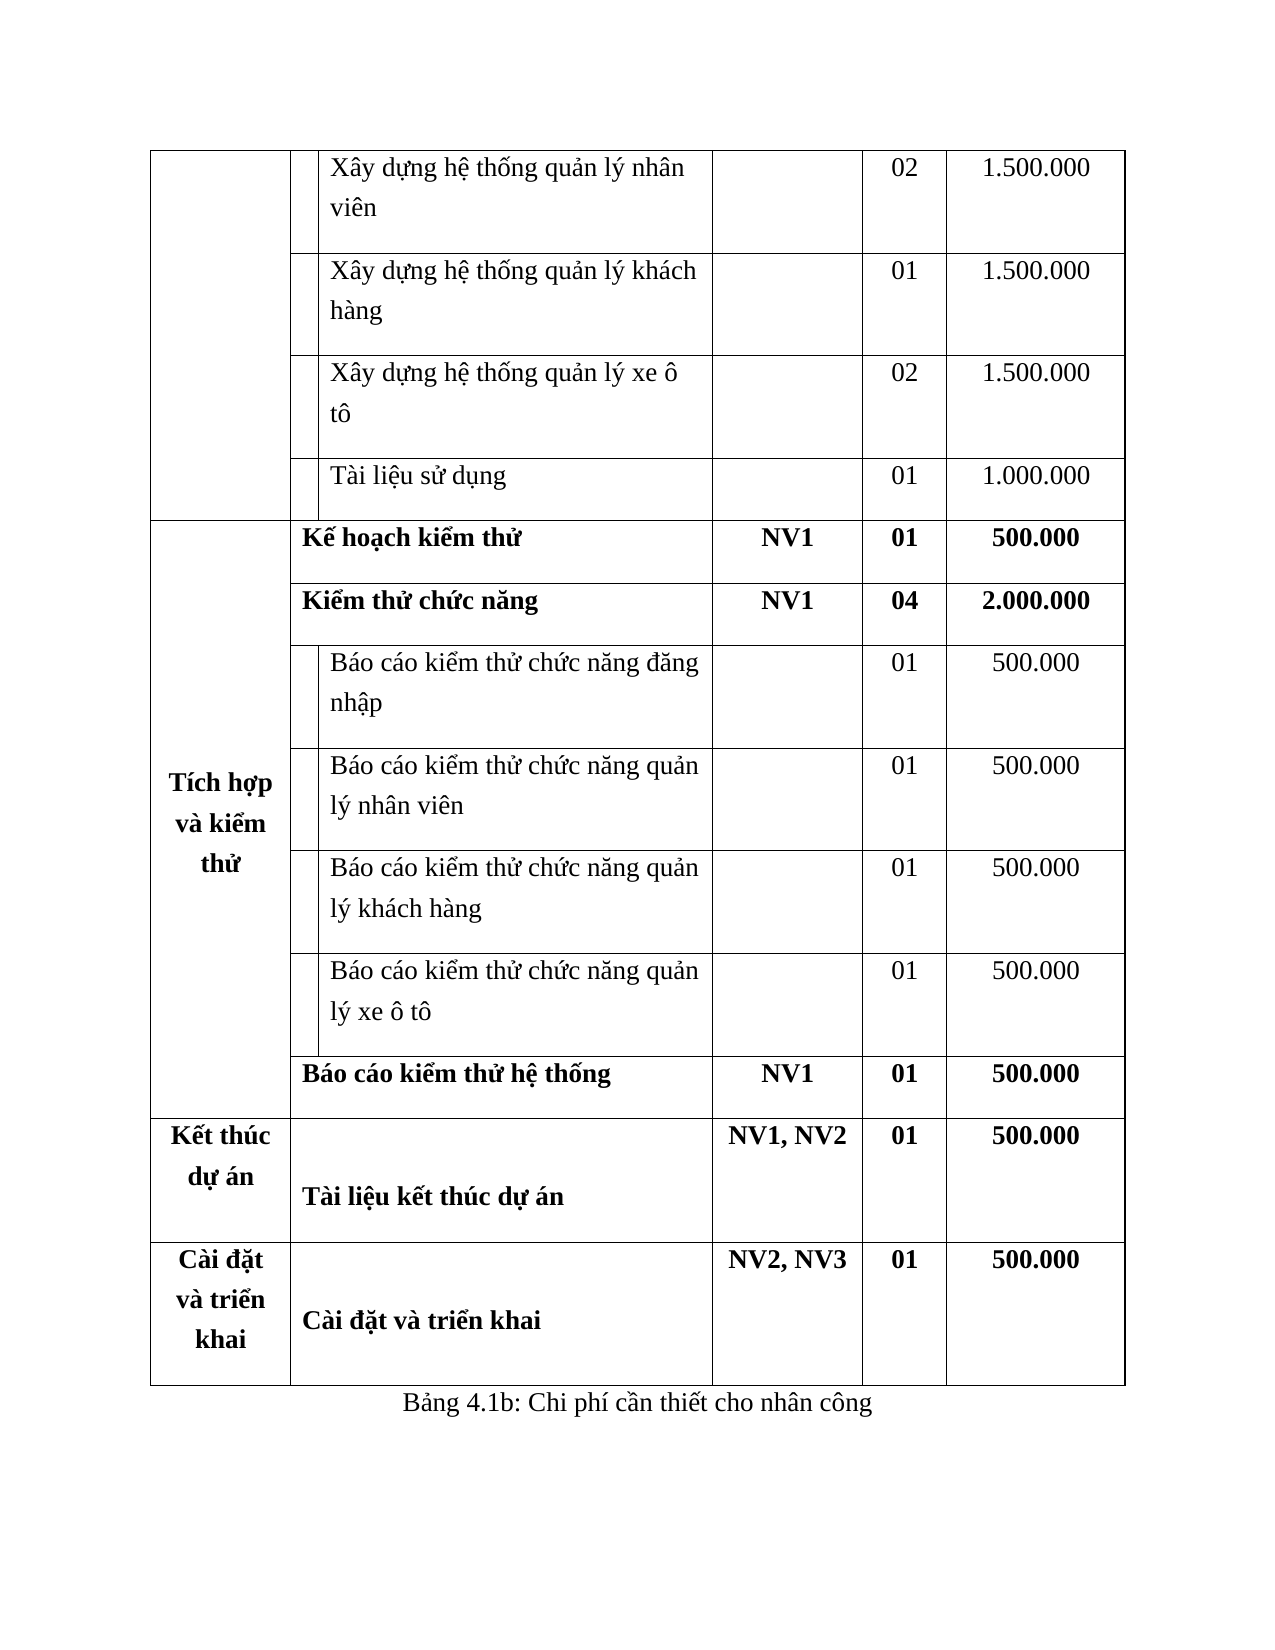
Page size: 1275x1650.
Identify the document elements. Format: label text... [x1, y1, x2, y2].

table_cell Báo cáo kiểm thử chức năng quản lý xe ô tô [319, 954, 712, 1056]
table_cell [713, 254, 862, 355]
table_cell Báo cáo kiểm thử chức năng đăng nhập [319, 646, 712, 748]
table_cell 01 [863, 851, 946, 953]
table_cell Tài liệu kết thúc dự án [291, 1119, 712, 1242]
table_cell [291, 851, 318, 953]
table_cell [713, 749, 862, 850]
table_cell 01 [863, 749, 946, 850]
text Bảng 4.1b: Chi phí cần thiết cho nhân công [150, 1386, 1125, 1417]
table_cell 1.500.000 [947, 254, 1124, 355]
table_cell Báo cáo kiểm thử chức năng quản lý nhân viên [319, 749, 712, 850]
table_cell Tích hợp và kiểm thử [151, 521, 290, 1118]
table_cell Xây dựng hệ thống quản lý xe ô tô [319, 356, 712, 458]
table_cell 500.000 [947, 646, 1124, 748]
table_cell 01 [863, 954, 946, 1056]
table_cell [713, 459, 862, 520]
table_cell Cài đặt và triển khai [151, 1243, 290, 1385]
table_cell 500.000 [947, 521, 1124, 583]
table_cell 01 [863, 1057, 946, 1118]
table_cell 02 [863, 356, 946, 458]
table_cell NV1 [713, 521, 862, 583]
table_cell NV1 [713, 1057, 862, 1118]
table_cell [713, 151, 862, 253]
table_cell NV1, NV2 [713, 1119, 862, 1242]
table_cell Kiểm thử chức năng [291, 584, 712, 645]
table_cell 01 [863, 1243, 946, 1385]
table_cell 1.500.000 [947, 356, 1124, 458]
table_cell NV2, NV3 [713, 1243, 862, 1385]
table_cell 01 [863, 459, 946, 520]
table_cell 01 [863, 254, 946, 355]
table_cell 500.000 [947, 1243, 1124, 1385]
table_cell [291, 254, 318, 355]
table_cell [713, 646, 862, 748]
table_cell [291, 356, 318, 458]
table_cell Xây dựng hệ thống quản lý nhân viên [319, 151, 712, 253]
table_cell 500.000 [947, 1057, 1124, 1118]
table_cell 2.000.000 [947, 584, 1124, 645]
table_cell Cài đặt và triển khai [291, 1243, 712, 1385]
table_cell [713, 954, 862, 1056]
table_cell 1.000.000 [947, 459, 1124, 520]
table_cell 04 [863, 584, 946, 645]
table_cell Xây dựng hệ thống quản lý khách hàng [319, 254, 712, 355]
table_cell [291, 646, 318, 748]
table_cell Tài liệu sử dụng [319, 459, 712, 520]
table_cell [291, 749, 318, 850]
table_cell [713, 851, 862, 953]
table_cell 500.000 [947, 749, 1124, 850]
table_cell Báo cáo kiểm thử hệ thống [291, 1057, 712, 1118]
table_cell [291, 151, 318, 253]
table_cell 01 [863, 1119, 946, 1242]
table_cell [713, 356, 862, 458]
table_cell Kế hoạch kiểm thử [291, 521, 712, 583]
table_cell 01 [863, 521, 946, 583]
table_cell [291, 459, 318, 520]
table_cell Báo cáo kiểm thử chức năng quản lý khách hàng [319, 851, 712, 953]
table_cell NV1 [713, 584, 862, 645]
table_cell 500.000 [947, 851, 1124, 953]
table_cell 500.000 [947, 1119, 1124, 1242]
table_cell 01 [863, 646, 946, 748]
table_cell 500.000 [947, 954, 1124, 1056]
table_cell [291, 954, 318, 1056]
table_cell 1.500.000 [947, 151, 1124, 253]
table_cell Kết thúc dự án [151, 1119, 290, 1242]
table_cell 02 [863, 151, 946, 253]
